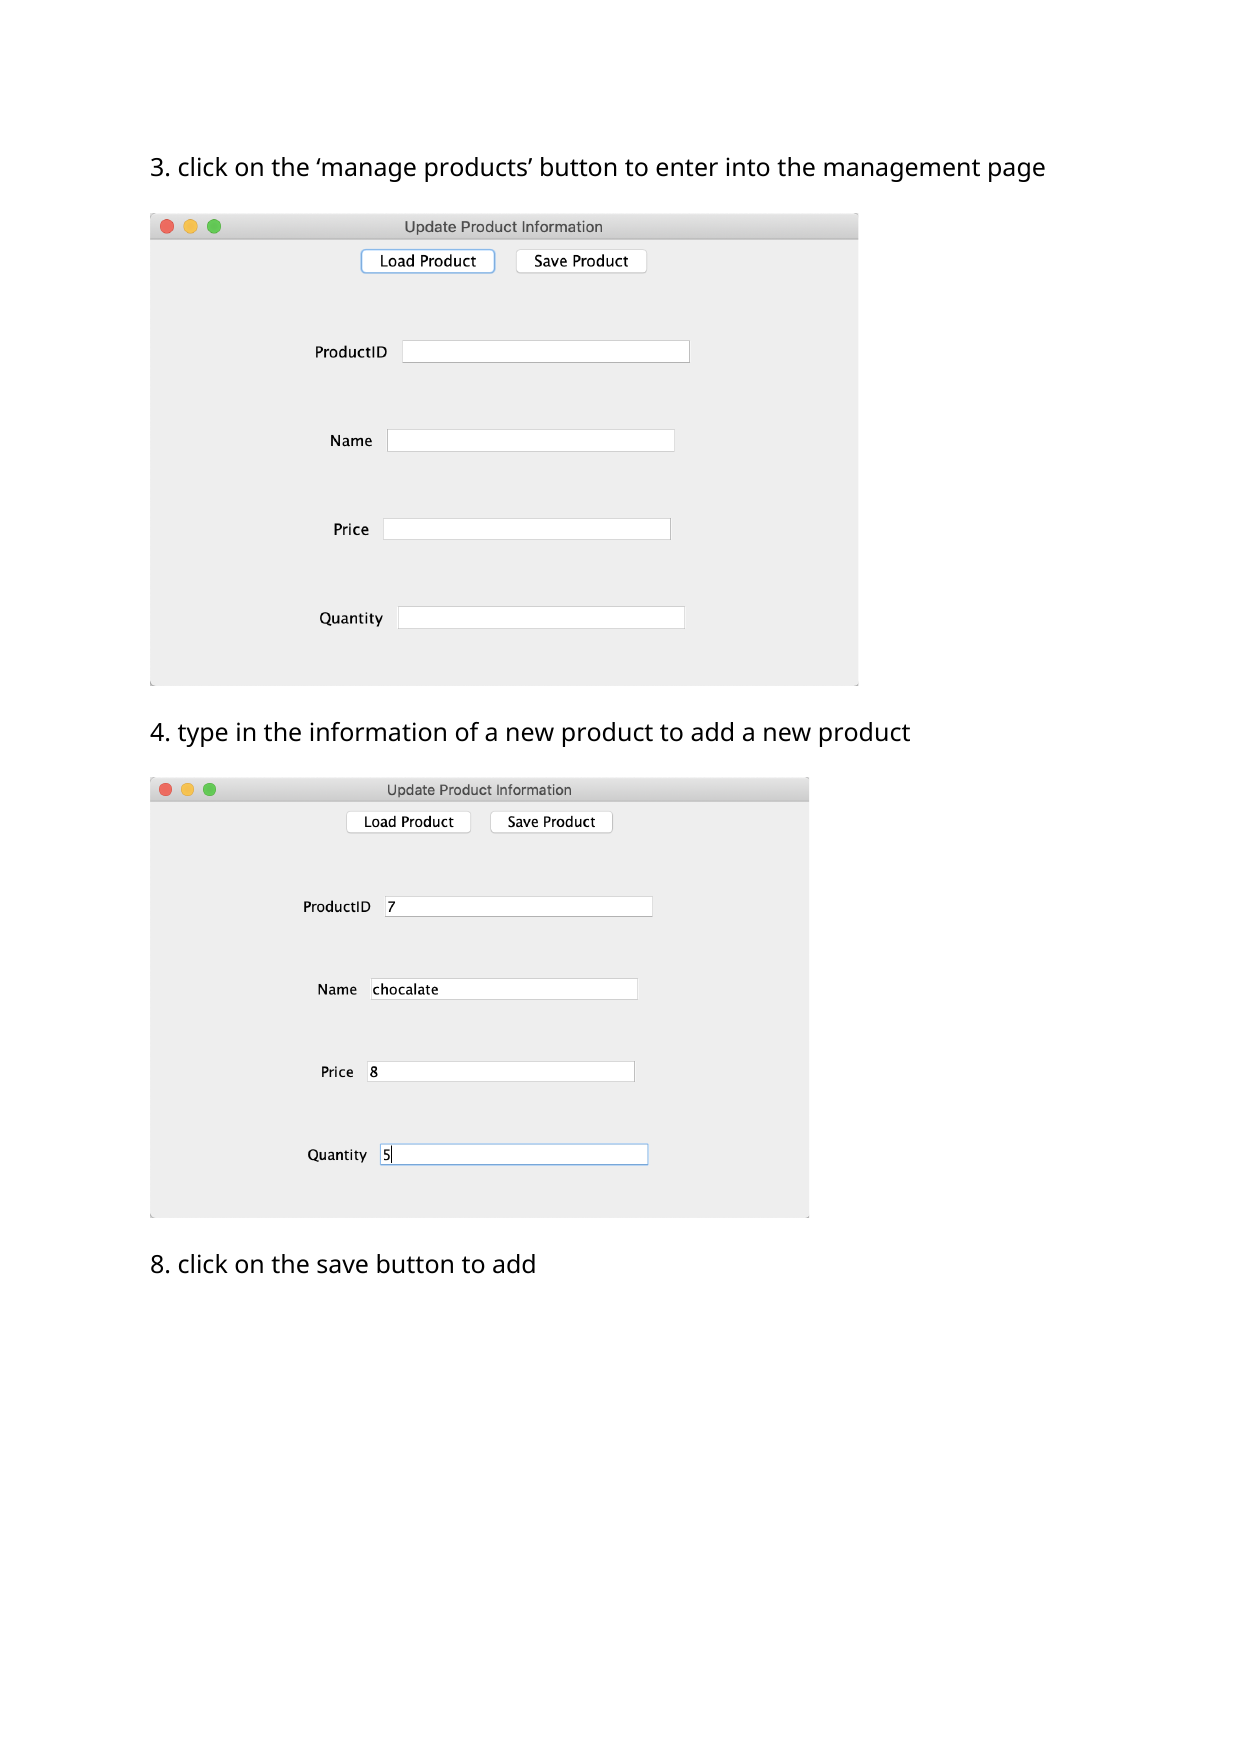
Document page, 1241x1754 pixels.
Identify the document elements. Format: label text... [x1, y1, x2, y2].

text 8. click on the save button to add [150, 1246, 1090, 1281]
text 3. click on the ‘manage products’ button to enter into the management page [150, 150, 1090, 184]
text 4. type in the information of a new product to add a new product [150, 714, 1090, 749]
picture [150, 777, 810, 1218]
picture [150, 213, 859, 686]
